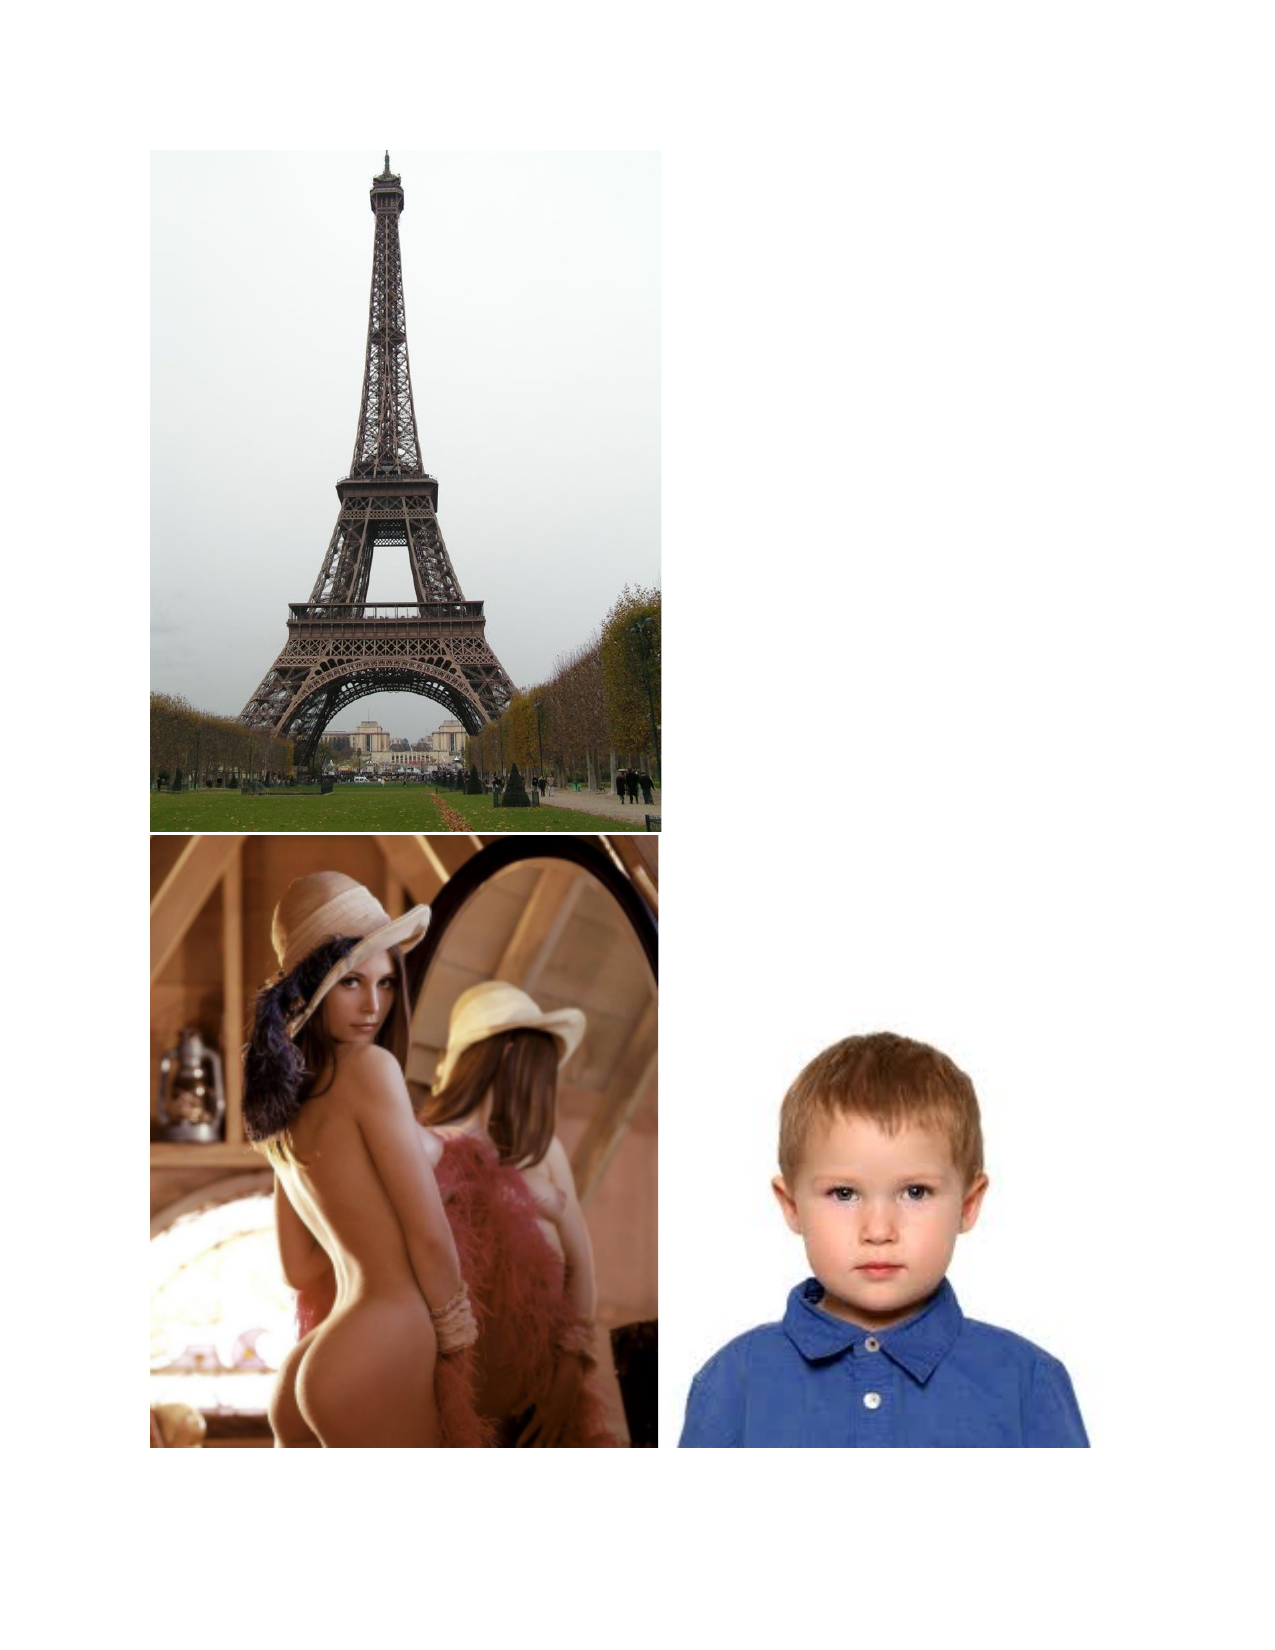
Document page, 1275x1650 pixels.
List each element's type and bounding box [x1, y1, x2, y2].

picture [150, 835, 1099, 1448]
picture [150, 150, 662, 832]
